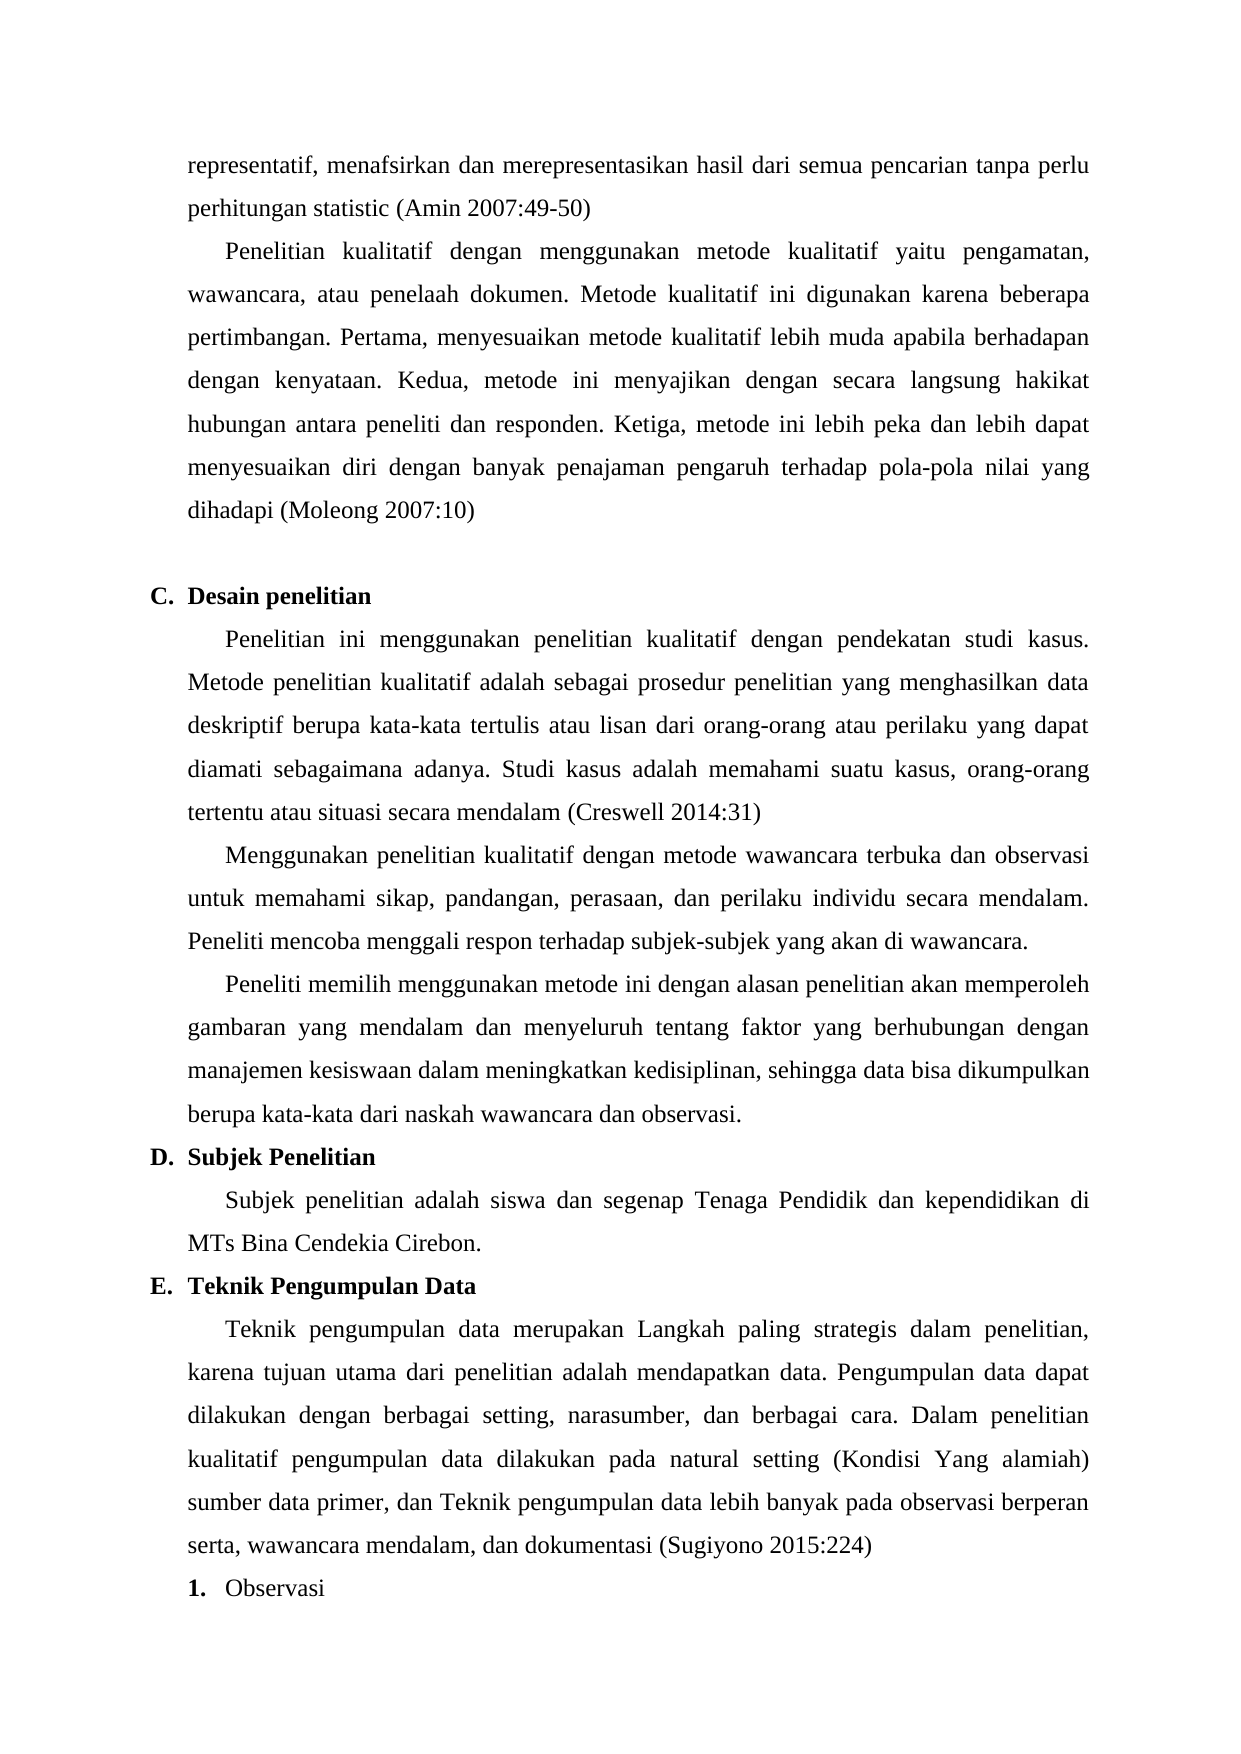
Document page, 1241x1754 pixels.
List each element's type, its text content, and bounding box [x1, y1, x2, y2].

list Desain penelitian [150, 581, 1090, 610]
text Peneliti memilih menggunakan metode ini dengan alasan penelitian akan memperoleh gambaran yang mendalam dan menyeluruh tentang faktor yang berhubungan dengan manajemen kesiswaan dalam meningkatkan kedisiplinan, sehingga data bisa dikumpulkan berupa kata-kata dari naskah wawancara dan observasi. [187, 969, 1090, 1127]
list Teknik Pengumpulan Data [150, 1271, 1090, 1300]
list Observasi [187, 1573, 1090, 1602]
text Penelitian ini menggunakan penelitian kualitatif dengan pendekatan studi kasus. Metode penelitian kualitatif adalah sebagai prosedur penelitian yang menghasilkan data deskriptif berupa kata-kata tertulis atau lisan dari orang-orang atau perilaku yang dapat diamati sebagaimana adanya. Studi kasus adalah memahami suatu kasus, orang-orang tertentu atau situasi secara mendalam (Creswell 2014:31) [187, 624, 1090, 826]
text Teknik pengumpulan data merupakan Langkah paling strategis dalam penelitian, karena tujuan utama dari penelitian adalah mendapatkan data. Pengumpulan data dapat dilakukan dengan berbagai setting, narasumber, dan berbagai cara. Dalam penelitian kualitatif pengumpulan data dilakukan pada natural setting (Kondisi Yang alamiah) sumber data primer, dan Teknik pengumpulan data lebih banyak pada observasi berperan serta, wawancara mendalam, dan dokumentasi (Sugiyono 2015:224) [187, 1314, 1090, 1559]
text Subjek penelitian adalah siswa dan segenap Tenaga Pendidik dan kependidikan di MTs Bina Cendekia Cirebon. [187, 1185, 1090, 1257]
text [187, 150, 1090, 222]
text Penelitian kualitatif dengan menggunakan metode kualitatif yaitu pengamatan, wawancara, atau penelaah dokumen. Metode kualitatif ini digunakan karena beberapa pertimbangan. Pertama, menyesuaikan metode kualitatif lebih muda apabila berhadapan dengan kenyataan. Kedua, metode ini menyajikan dengan secara langsung hakikat hubungan antara peneliti dan responden. Ketiga, metode ini lebih peka dan lebih dapat menyesuaikan diri dengan banyak penajaman pengaruh terhadap pola-pola nilai yang dihadapi (Moleong 2007:10) [187, 236, 1090, 524]
list Subjek Penelitian [150, 1142, 1090, 1171]
text Menggunakan penelitian kualitatif dengan metode wawancara terbuka dan observasi untuk memahami sikap, pandangan, perasaan, dan perilaku individu secara mendalam. Peneliti mencoba menggali respon terhadap subjek-subjek yang akan di wawancara. [187, 840, 1090, 955]
